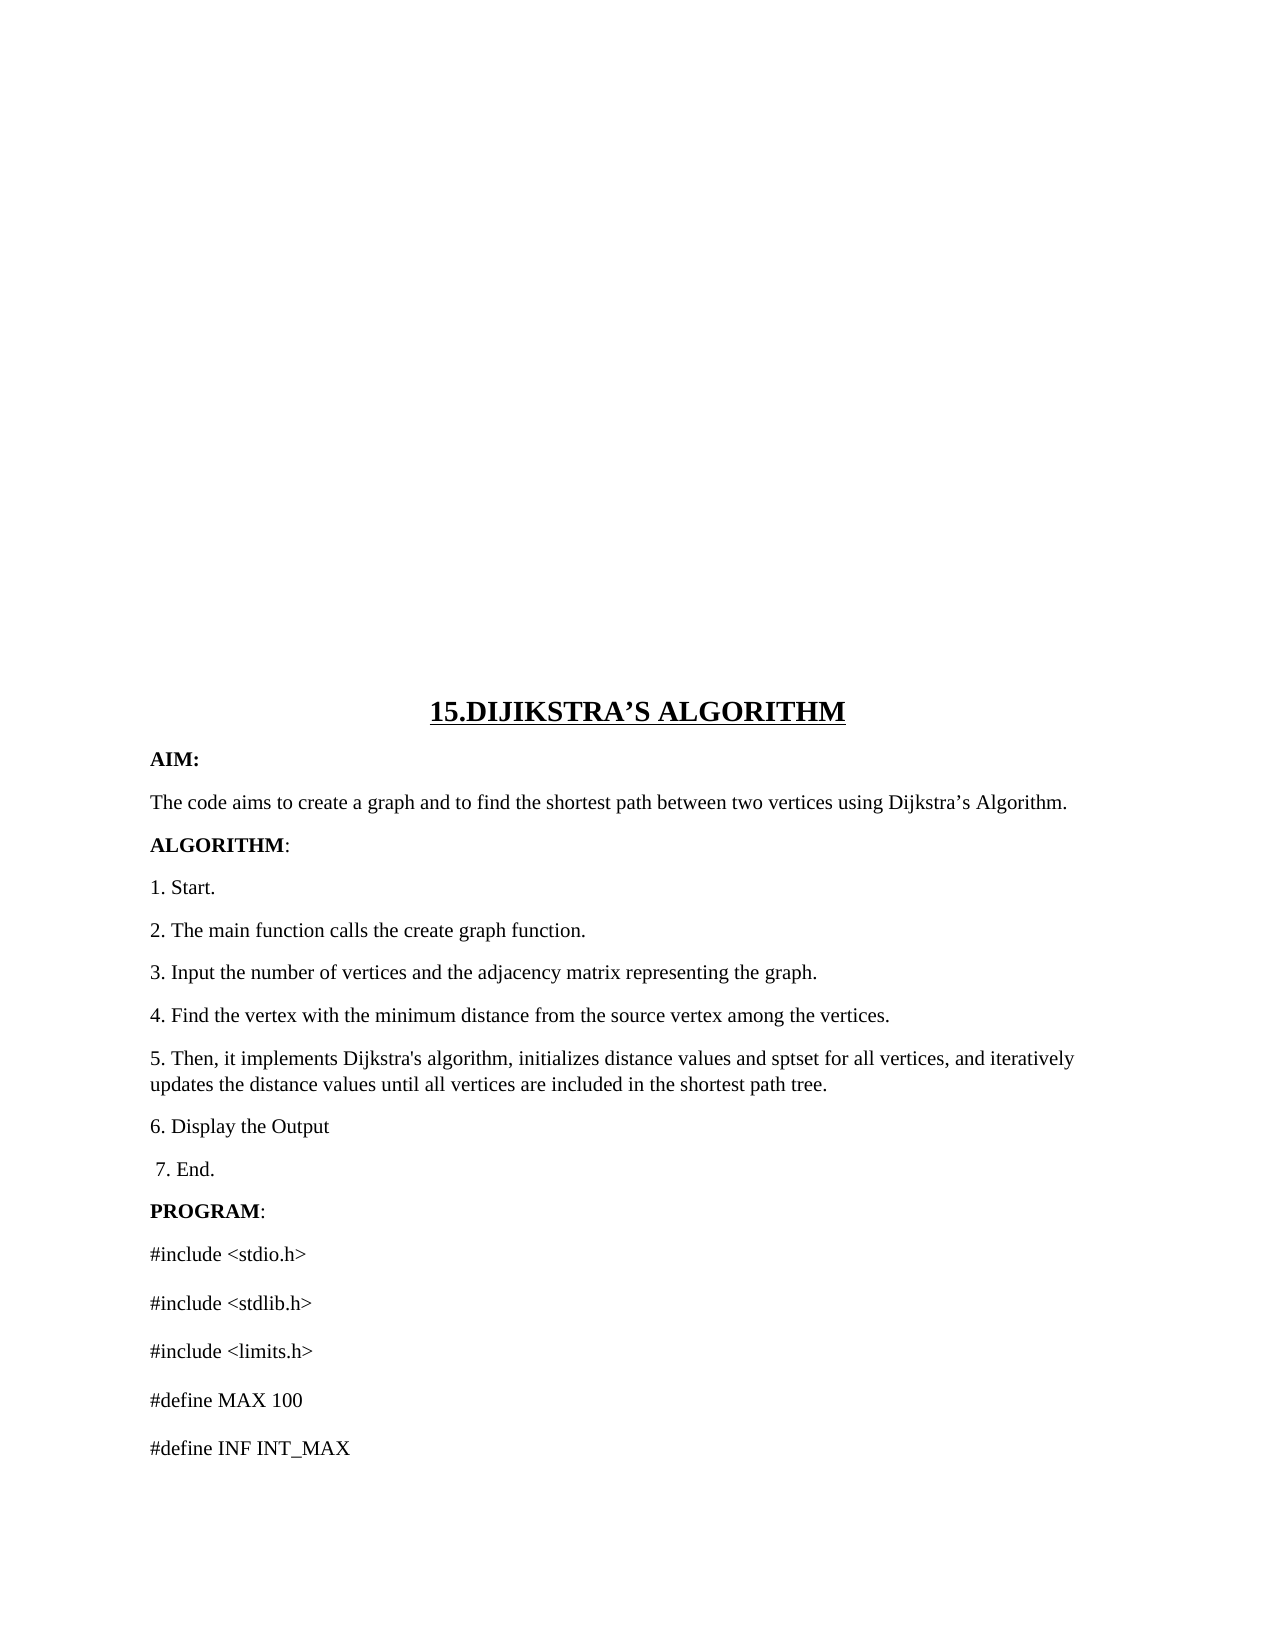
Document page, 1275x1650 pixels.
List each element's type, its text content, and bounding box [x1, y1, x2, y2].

text 6. Display the Output [150, 1114, 1125, 1138]
text #define MAX 100 [150, 1387, 1125, 1412]
text 15.DIJIKSTRA’S ALGORITHM [150, 694, 1125, 728]
text ALGORITHM: [150, 832, 1125, 857]
text 3. Input the number of vertices and the adjacency matrix representing the graph. [150, 960, 1125, 984]
text 5. Then, it implements Dijkstra's algorithm, initializes distance values and sptset for all vertices, and iteratively updates the distance values until all vertices are included in the shortest path tree. [150, 1046, 1125, 1096]
text #define INF INT_MAX [150, 1436, 1125, 1460]
text #include <stdio.h> [150, 1242, 1125, 1266]
text The code aims to create a graph and to find the shortest path between two vertices using Dijkstra’s Algorithm. [150, 790, 1125, 814]
text 7. End. [150, 1157, 1125, 1181]
text #include <stdlib.h> [150, 1290, 1125, 1314]
text 4. Find the vertex with the minimum distance from the source vertex among the vertices. [150, 1003, 1125, 1027]
text #include <limits.h> [150, 1339, 1125, 1363]
text AIM: [150, 747, 1125, 771]
text 1. Start. [150, 875, 1125, 899]
text PROGRAM: [150, 1199, 1125, 1223]
text 2. The main function calls the create graph function. [150, 918, 1125, 942]
